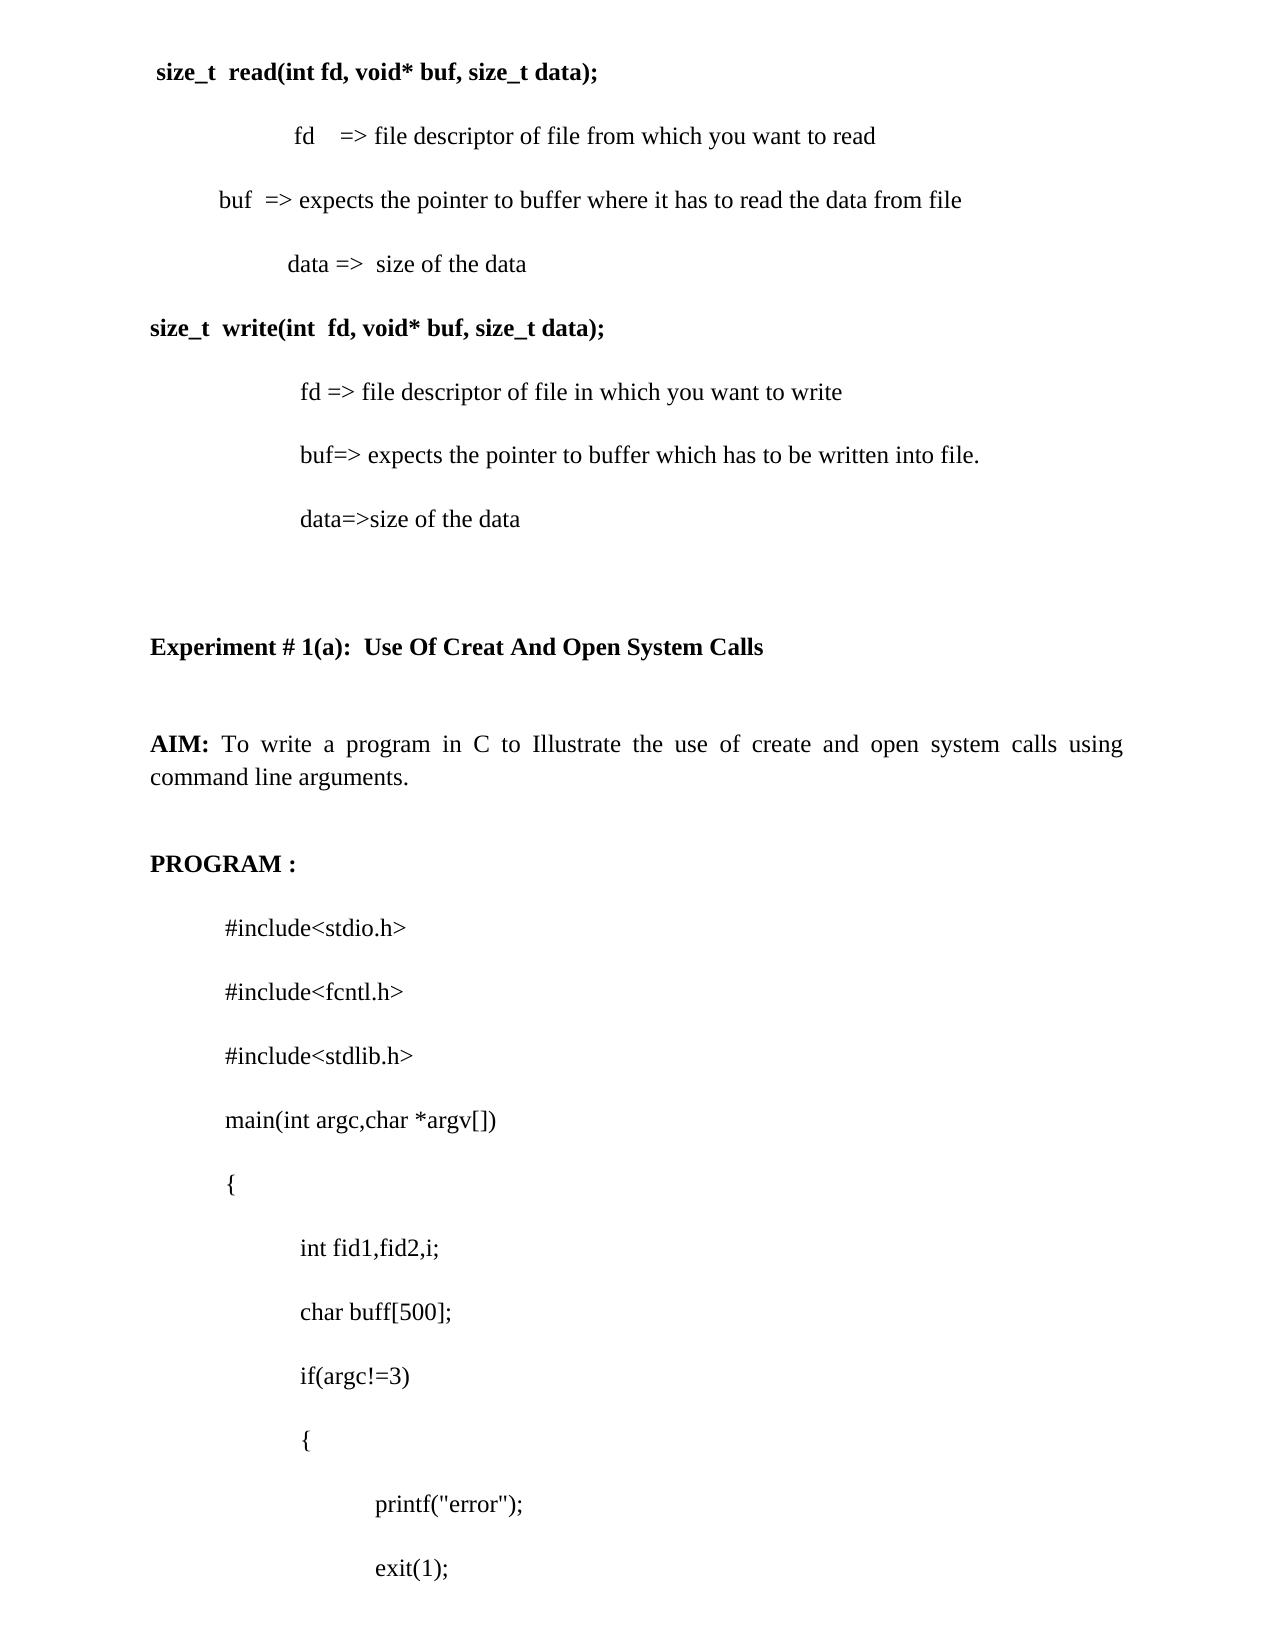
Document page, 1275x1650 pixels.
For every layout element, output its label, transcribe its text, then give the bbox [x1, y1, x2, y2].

text #include<stdlib.h> [225, 1041, 1125, 1070]
text if(argc!=3) [225, 1361, 1125, 1390]
text data=>size of the data [150, 504, 1125, 533]
subtitle AIM: To write a program in C to Illustrate the use of create and open system calls using command line arguments. [150, 729, 1125, 791]
subtitle Experiment # 1(a): Use Of Creat And Open System Calls [150, 632, 1125, 661]
text { [225, 1425, 1125, 1454]
text size_t write(int fd, void* buf, size_t data); [150, 313, 1125, 341]
text printf("error"); [300, 1489, 1125, 1518]
text #include<stdio.h> [225, 913, 1125, 942]
text main(int argc,char *argv[]) [225, 1105, 1125, 1134]
text size_t read(int fd, void* buf, size_t data); [150, 57, 1125, 86]
text #include<fcntl.h> [225, 977, 1125, 1006]
text { [225, 1169, 1125, 1198]
text fd => file descriptor of file from which you want to read [150, 121, 1125, 149]
text exit(1); [300, 1553, 1125, 1582]
text buf => expects the pointer to buffer where it has to read the data from file [150, 185, 1125, 213]
text int fid1,fid2,i; [225, 1233, 1125, 1262]
text char buff[500]; [225, 1297, 1125, 1326]
text fd => file descriptor of file in which you want to write [150, 377, 1125, 405]
text buf=> expects the pointer to buffer which has to be written into file. [150, 441, 1125, 469]
text data => size of the data [150, 249, 1125, 277]
text PROGRAM : [150, 849, 1125, 878]
